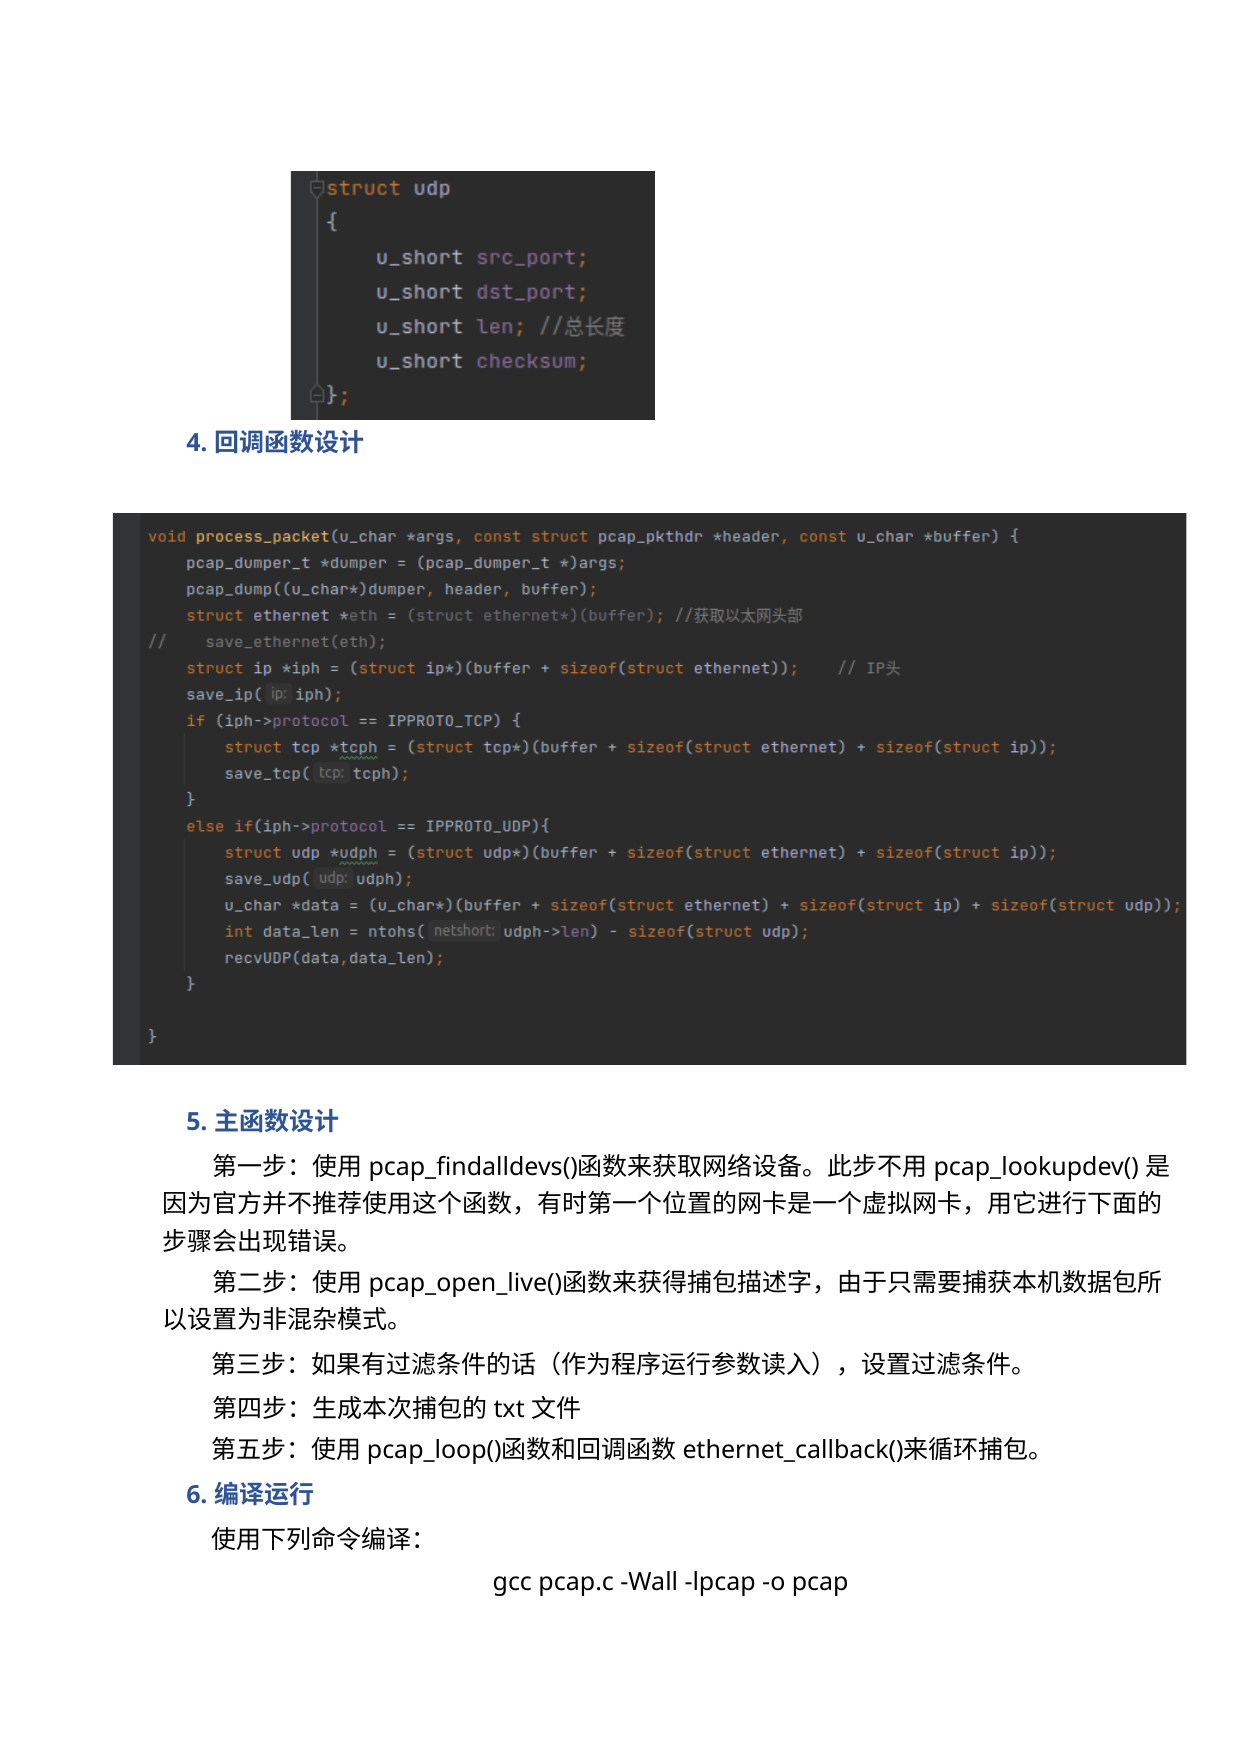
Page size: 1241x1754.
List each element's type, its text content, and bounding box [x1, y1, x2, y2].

text 第三步：如果有过滤条件的话（作为程序运行参数读入），设置过滤条件。 [211, 1344, 1186, 1380]
text 使用下列命令编译： [211, 1520, 1186, 1556]
picture [112, 513, 1187, 1065]
subtitle 4. 回调函数设计 [186, 422, 1186, 458]
text 第一步：使用 pcap_findalldevs()函数来获取网络设备。此步不用 pcap_lookupdev() 是因为官方并不推荐使用这个函数，有时第一个位置的网卡是一个虚拟网卡，用它进行下面的步骤会出现错误。 [162, 1146, 1186, 1257]
text gcc pcap.c -Wall -lpcap -o pcap [183, 1564, 1158, 1598]
text 第五步：使用 pcap_loop()函数和回调函数 ethernet_callback()来循环捕包。 [211, 1430, 1186, 1466]
subtitle 5. 主函数设计 [186, 1101, 1186, 1138]
text 第二步：使用 pcap_open_live()函数来获得捕包描述字，由于只需要捕获本机数据包所以设置为非混杂模式。 [162, 1263, 1186, 1336]
picture [290, 171, 655, 420]
text 第四步：生成本次捕包的 txt 文件 [162, 1388, 1186, 1424]
subtitle 6. 编译运行 [186, 1475, 1186, 1511]
